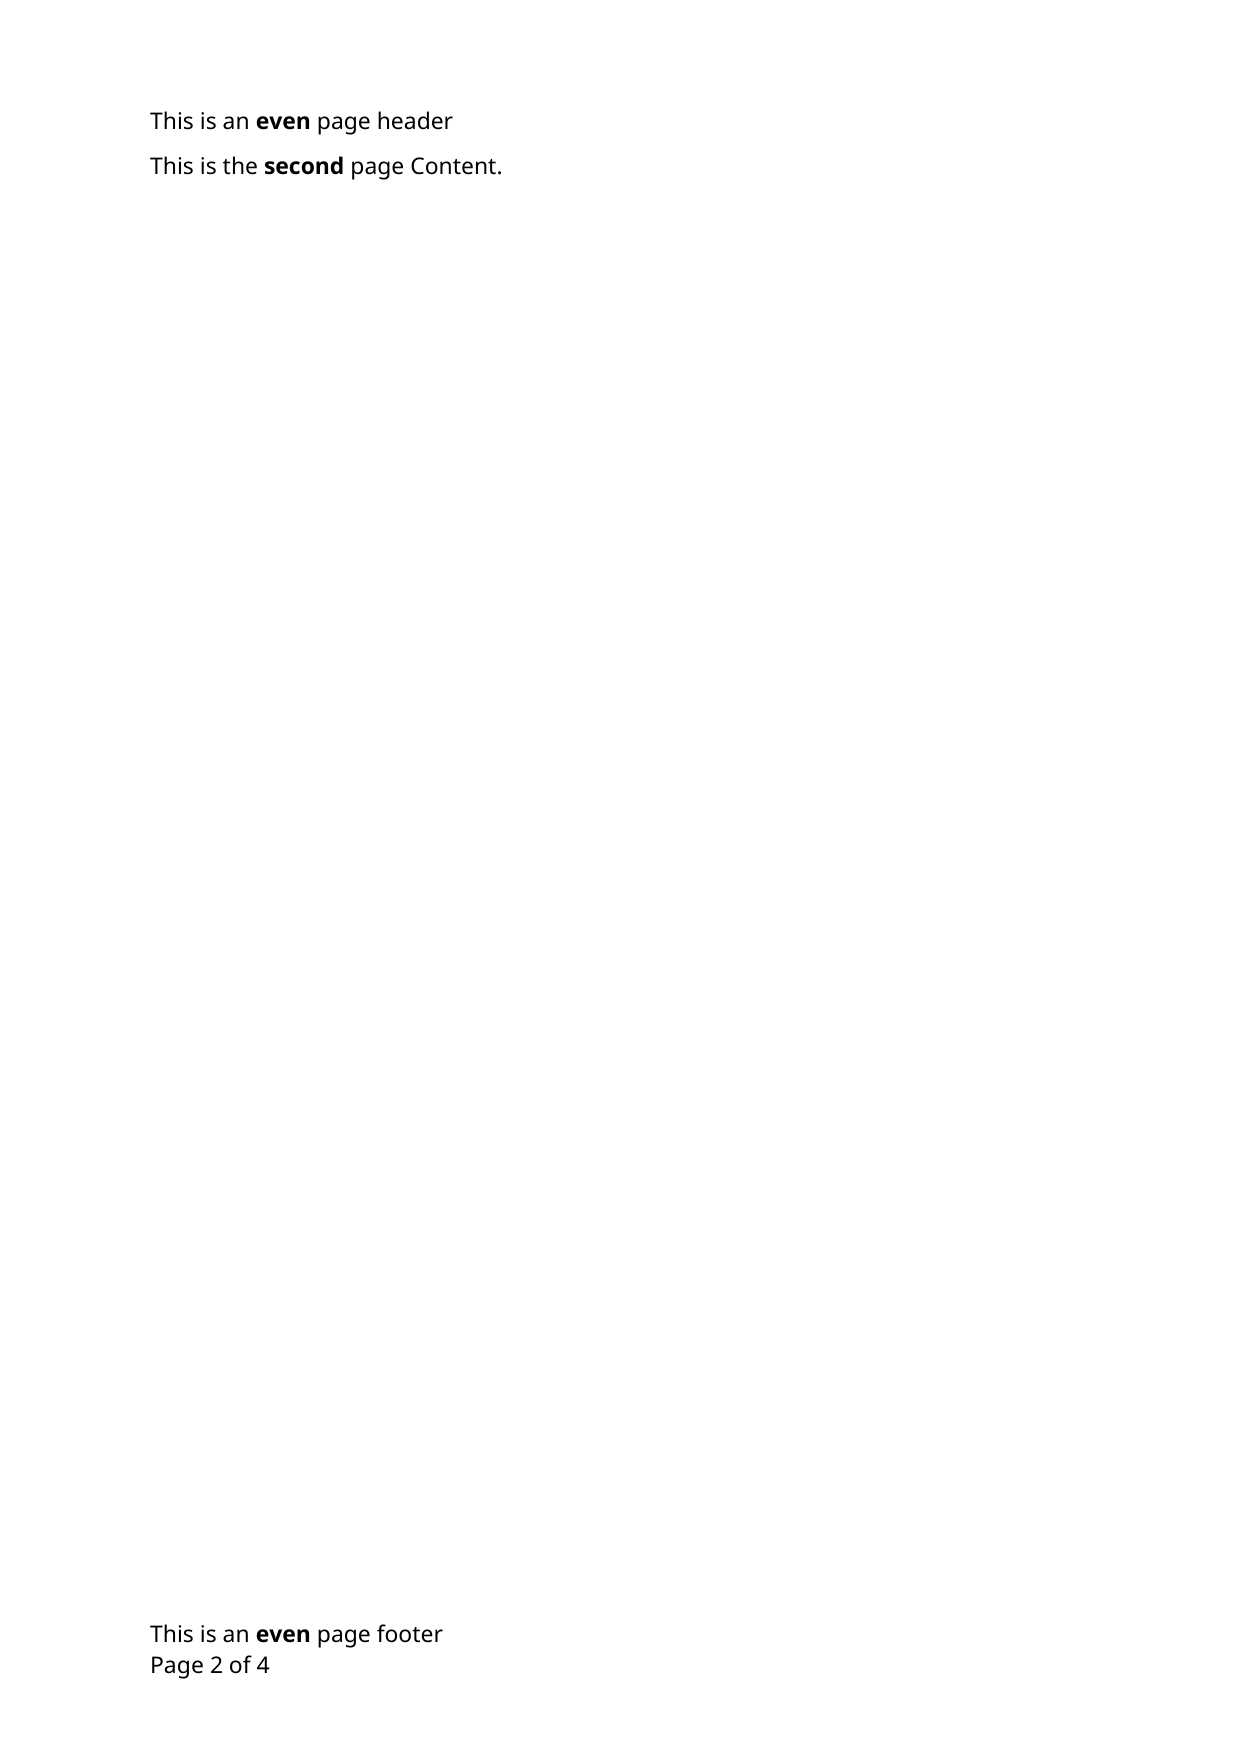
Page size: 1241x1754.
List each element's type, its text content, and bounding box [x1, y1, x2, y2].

text This is the second page Content. [150, 150, 1090, 181]
